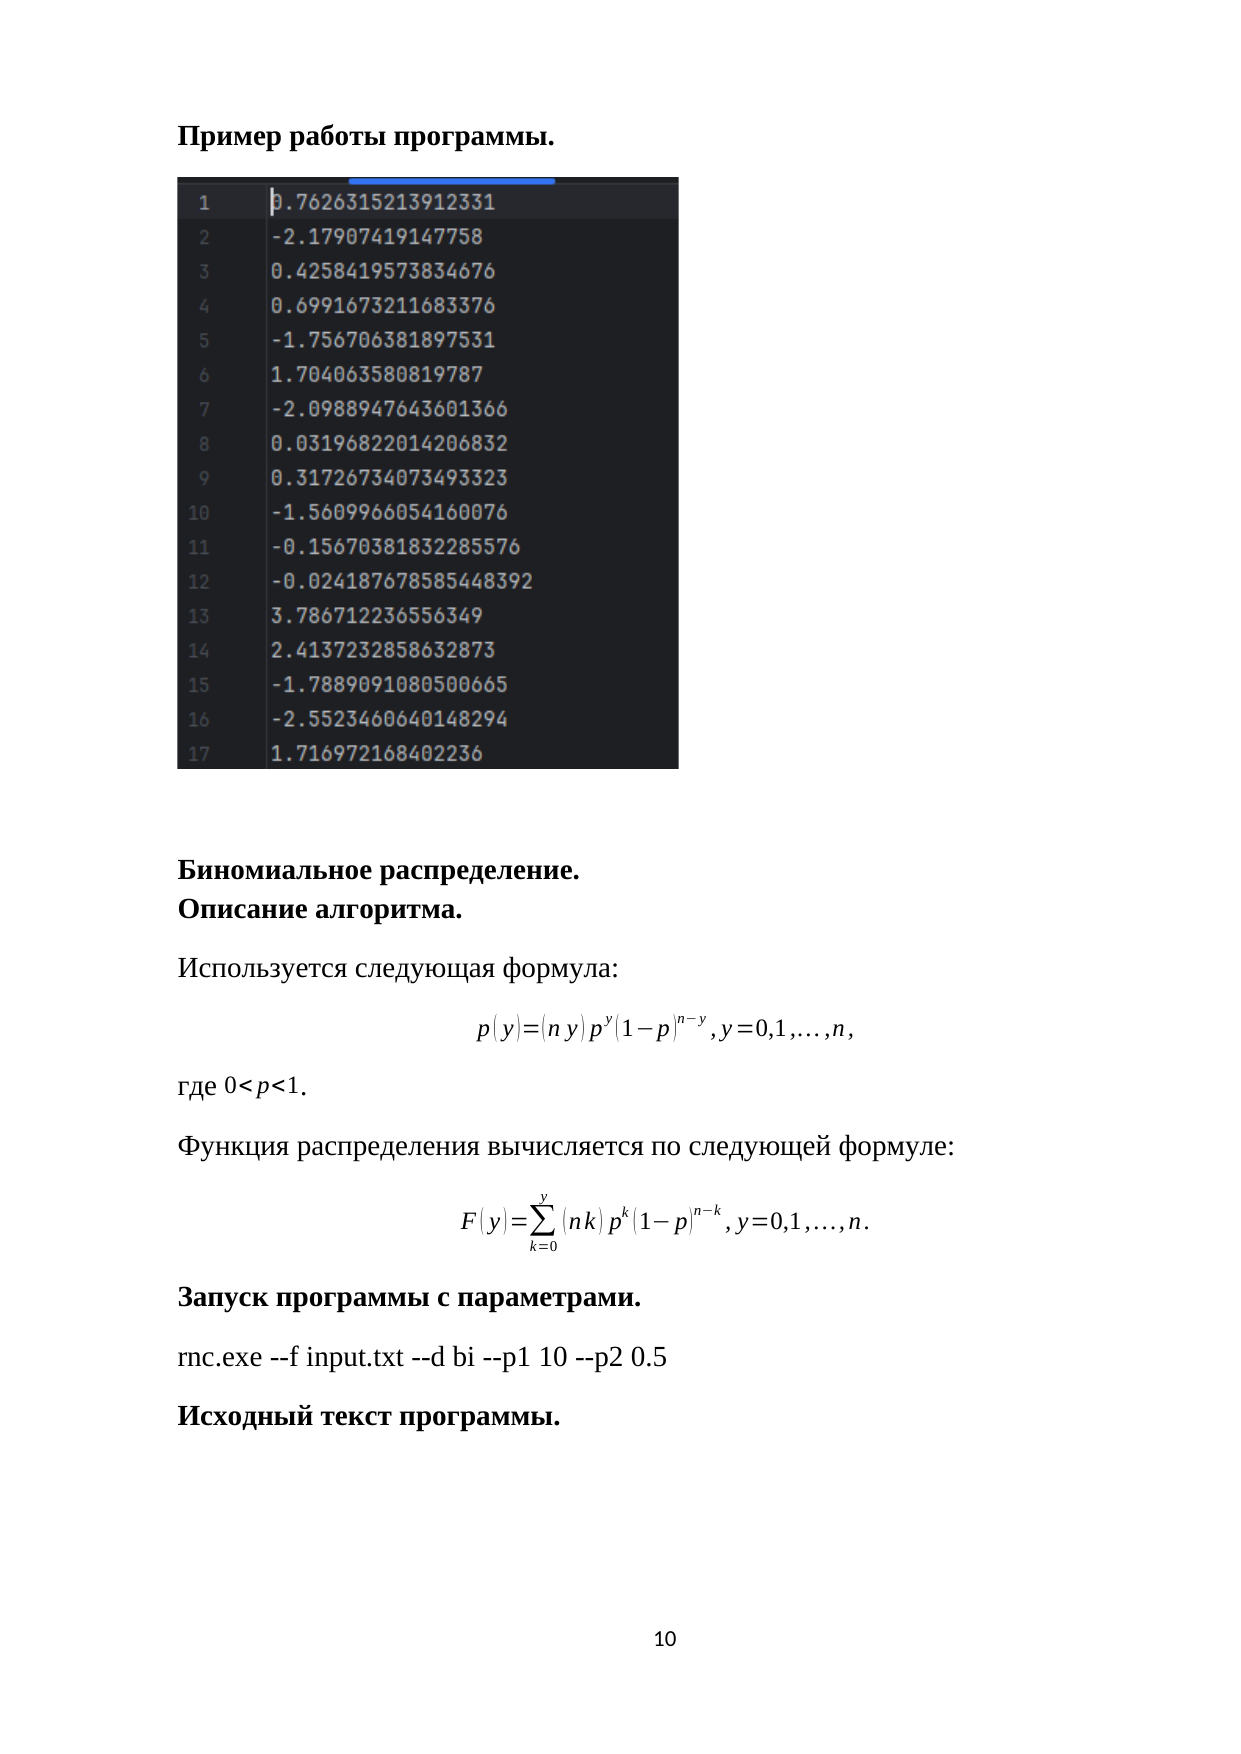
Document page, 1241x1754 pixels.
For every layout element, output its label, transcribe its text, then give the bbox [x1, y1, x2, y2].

text Используется следующая формула: [177, 950, 1152, 984]
text Пример работы программы. [177, 118, 1152, 152]
text Запуск программы с параметрами. [177, 1279, 1152, 1313]
text Исходный текст программы. [177, 1398, 1152, 1432]
text где . [177, 1068, 1152, 1102]
text Функция распределения вычисляется по следующей формуле: [177, 1128, 1152, 1161]
text rnc.exe --f input.txt --d bi --p1 10 --p2 0.5 [177, 1339, 1152, 1372]
picture [177, 177, 679, 769]
text Биномиальное распределение. Описание алгоритма. [177, 852, 1152, 924]
